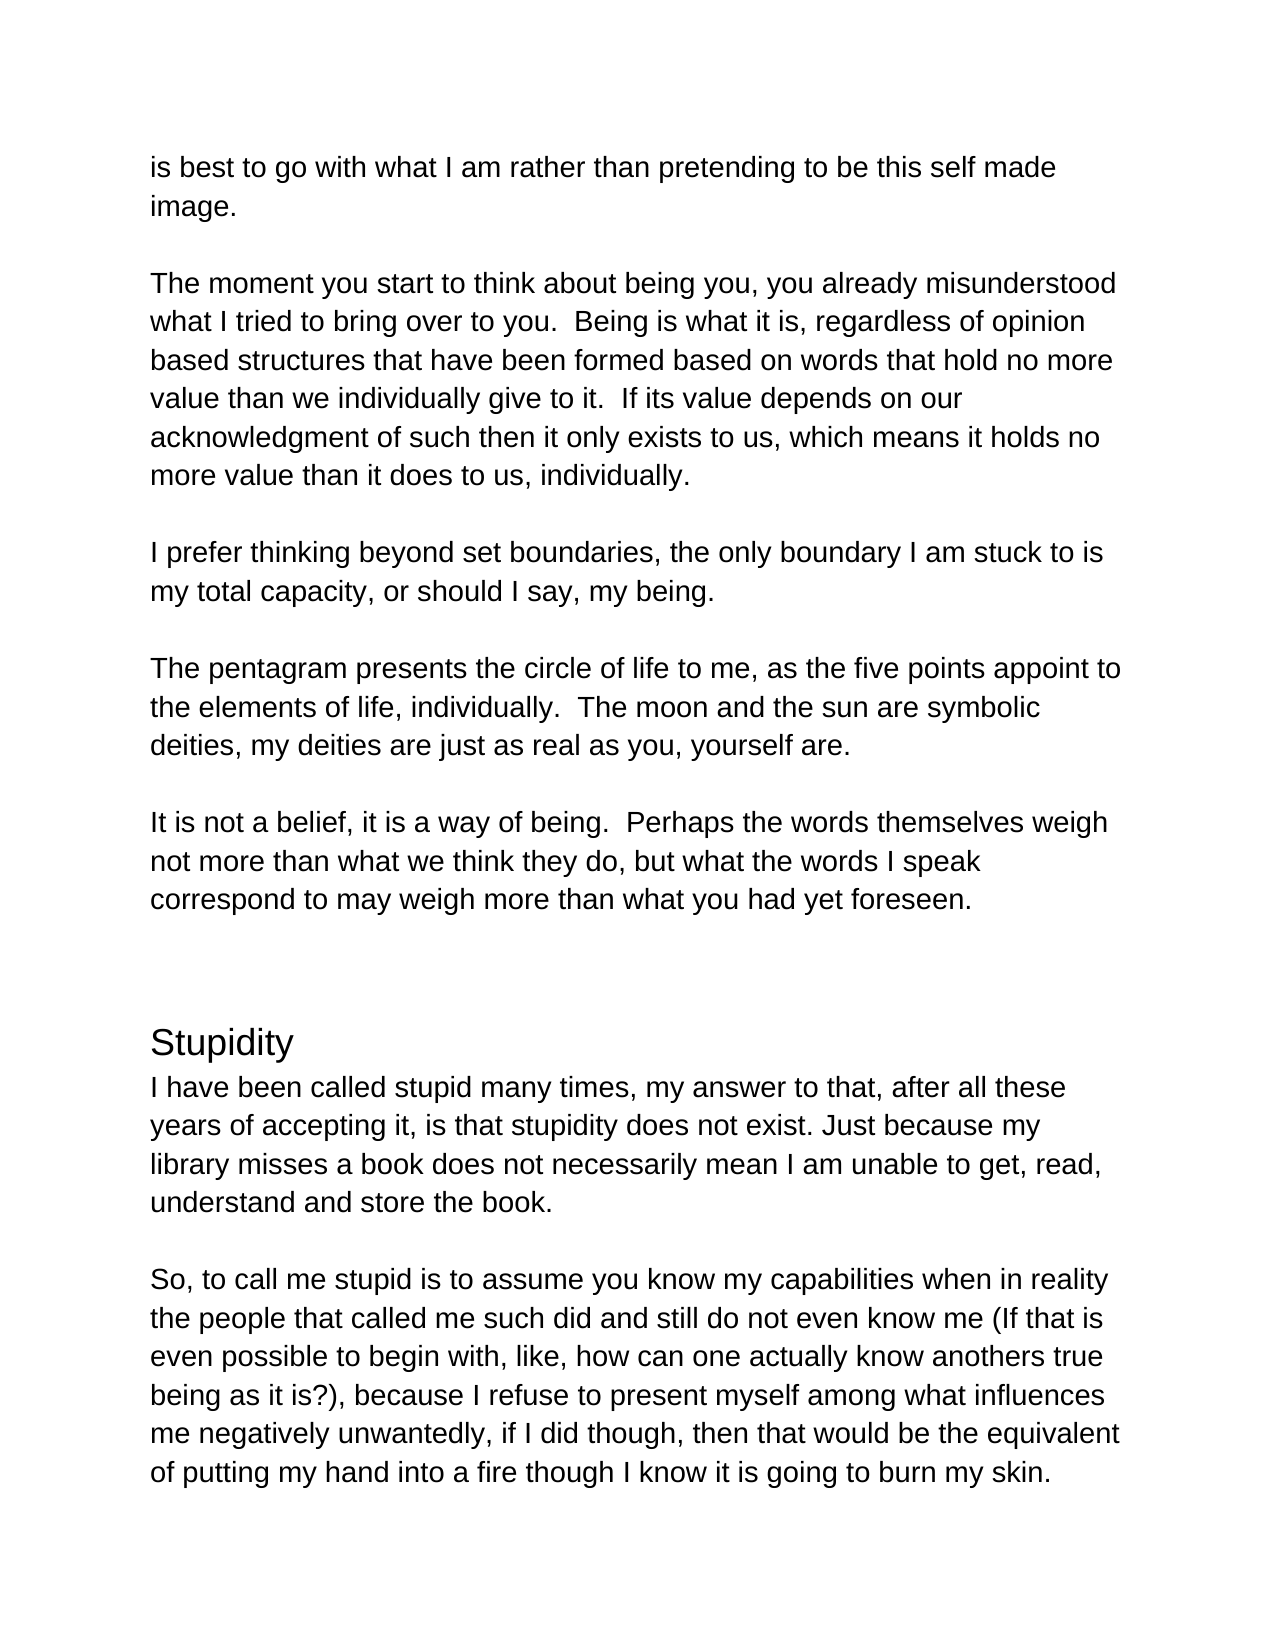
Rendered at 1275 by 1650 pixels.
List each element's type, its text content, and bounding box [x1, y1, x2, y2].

text Stupidity [150, 1020, 1125, 1063]
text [150, 150, 1125, 222]
text The pentagram presents the circle of life to me, as the five points appoint to the elements of life, individually. The moon and the sun are symbolic deities, my deities are just as real as you, yourself are. [150, 651, 1125, 762]
text It is not a belief, it is a way of being. Perhaps the words themselves weigh not more than what we think they do, but what the words I speak correspond to may weigh more than what you had yet foreseen. [150, 805, 1125, 916]
text I have been called stupid many times, my answer to that, after all these years of accepting it, is that stupidity does not exist. Just because my library misses a book does not necessarily mean I am unable to get, read, understand and store the book. [150, 1069, 1125, 1219]
text I prefer thinking beyond set boundaries, the only boundary I am stuck to is my total capacity, or should I say, my being. [150, 535, 1125, 607]
text The moment you start to think about being you, you already misunderstood what I tried to bring over to you. Being is what it is, regardless of opinion based structures that have been formed based on words that hold no more value than we individually give to it. If its value depends on our acknowledgment of such then it only exists to us, which means it holds no more value than it does to us, individually. [150, 266, 1125, 492]
text So, to call me stupid is to assume you know my capabilities when in reality the people that called me such did and still do not even know me (If that is even possible to begin with, like, how can one actually know anothers true being as it is?), because I refuse to present myself among what influences me negatively unwantedly, if I did though, then that would be the equivalent of putting my hand into a fire though I know it is going to burn my skin. [150, 1262, 1125, 1488]
